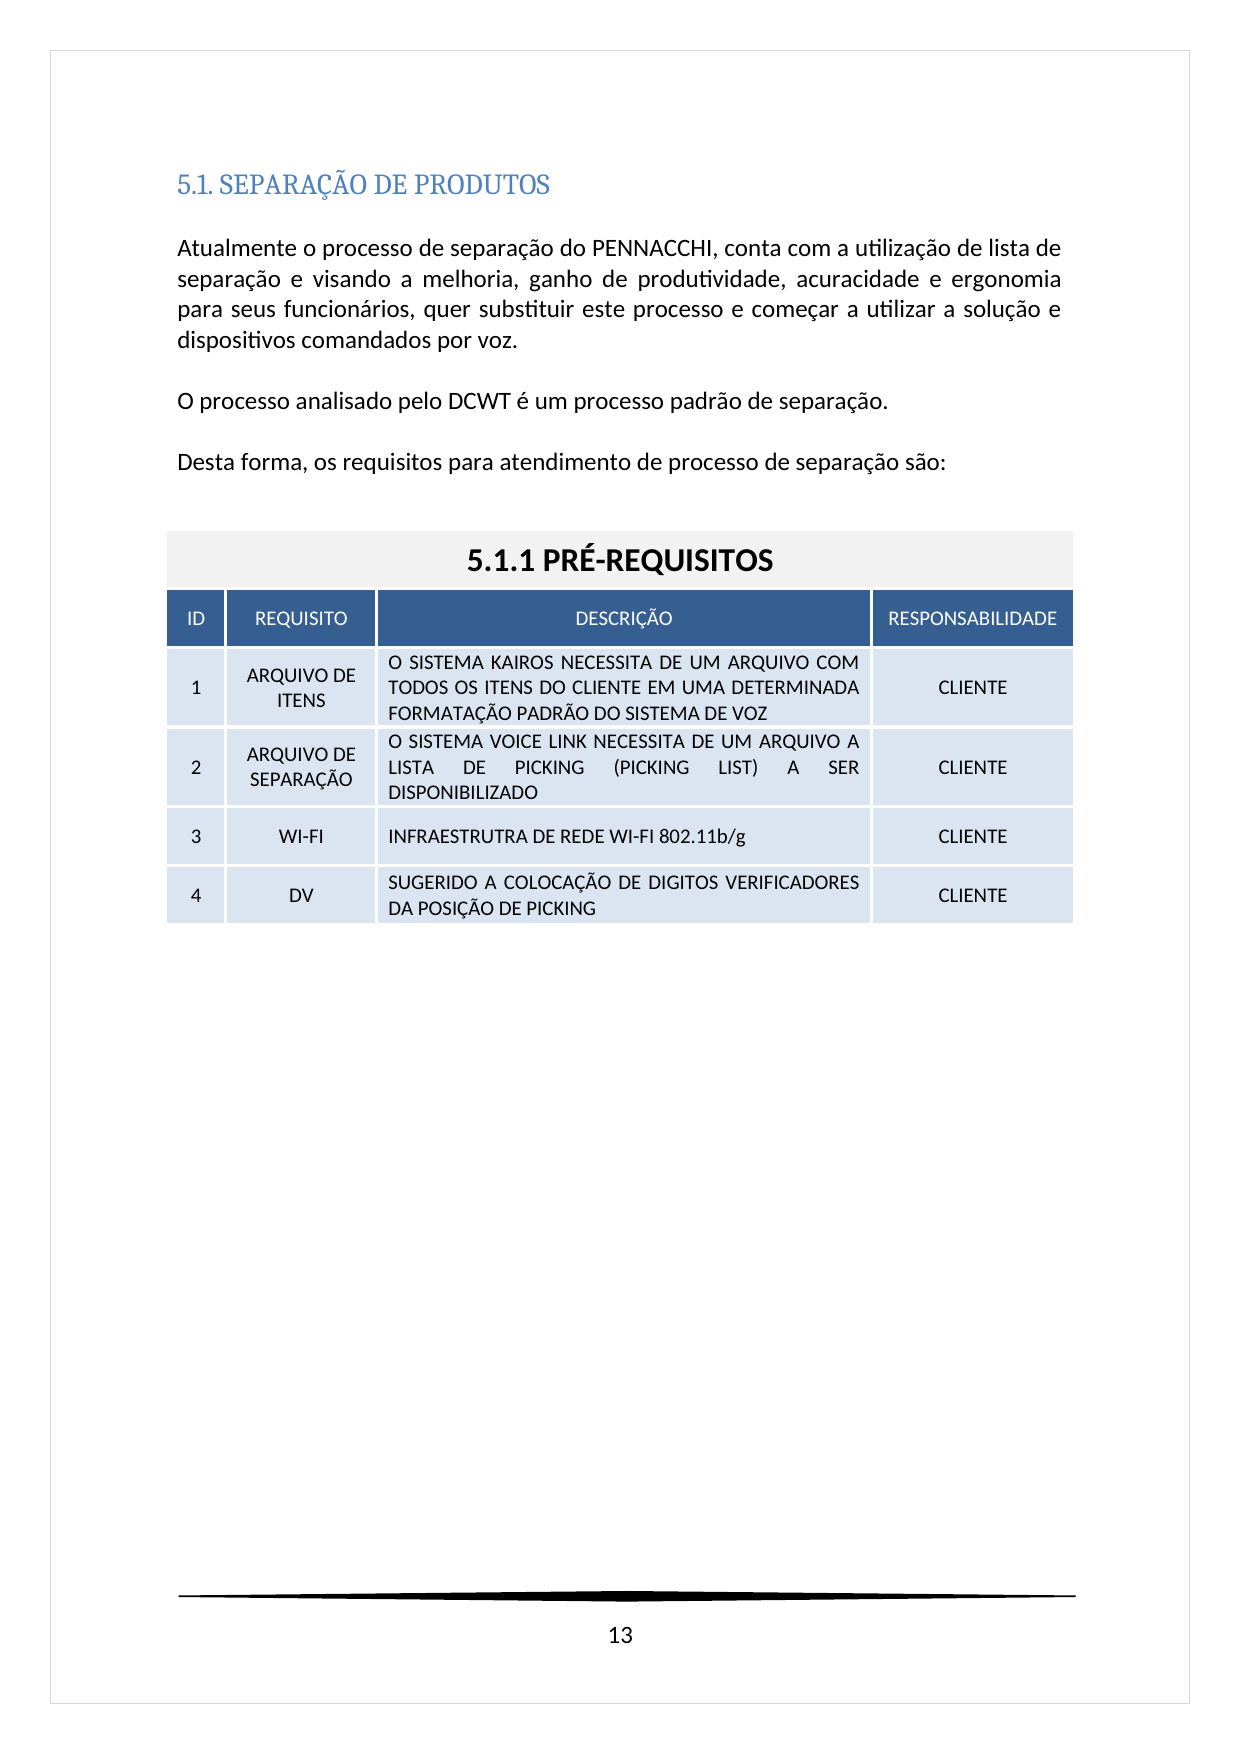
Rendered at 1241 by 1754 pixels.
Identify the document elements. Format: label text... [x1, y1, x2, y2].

table_cell O SISTEMA KAIROS NECESSITA DE UM ARQUIVO COM TODOS OS ITENS DO CLIENTE EM UMA DETERMINADA FORMATAÇÃO PADRÃO DO SISTEMA DE VOZ [378, 649, 870, 725]
table_cell ARQUIVO DE SEPARAÇÃO [227, 729, 375, 805]
table_cell DESCRIÇÃO [378, 590, 870, 646]
table_cell CLIENTE [873, 729, 1073, 805]
table_cell REQUISITO [227, 590, 375, 646]
text O processo analisado pelo DCWT é um processo padrão de separação. [177, 385, 1063, 416]
table_cell ID [167, 590, 224, 646]
table_cell 4 [167, 867, 224, 923]
subtitle 5.1. SEPARAÇÃO DE PRODUTOS [177, 168, 1063, 202]
table_cell CLIENTE [873, 867, 1073, 923]
table_cell WI-FI [227, 808, 375, 864]
table_header 5.1.1 PRÉ-REQUISITOS [167, 531, 1073, 587]
table_cell 2 [167, 729, 224, 805]
table_cell ARQUIVO DE ITENS [227, 649, 375, 725]
table_cell 3 [167, 808, 224, 864]
text Atualmente o processo de separação do PENNACCHI, conta com a utilização de lista de separação e visando a melhoria, ganho de produtividade, acuracidade e ergonomia para seus funcionários, quer substituir este processo e começar a utilizar a solução e dispositivos comandados por voz. [177, 232, 1063, 354]
table_cell 1 [167, 649, 224, 725]
table_cell SUGERIDO A COLOCAÇÃO DE DIGITOS VERIFICADORES DA POSIÇÃO DE PICKING [378, 867, 870, 923]
text Desta forma, os requisitos para atendimento de processo de separação são: [177, 446, 1063, 477]
table_cell CLIENTE [873, 808, 1073, 864]
table_cell DV [227, 867, 375, 923]
table_cell RESPONSABILIDADE [873, 590, 1073, 646]
table_cell INFRAESTRUTRA DE REDE WI-FI 802.11b/g [378, 808, 870, 864]
table_cell CLIENTE [873, 649, 1073, 725]
table_cell O SISTEMA VOICE LINK NECESSITA DE UM ARQUIVO A LISTA DE PICKING (PICKING LIST) A SER DISPONIBILIZADO [378, 729, 870, 805]
